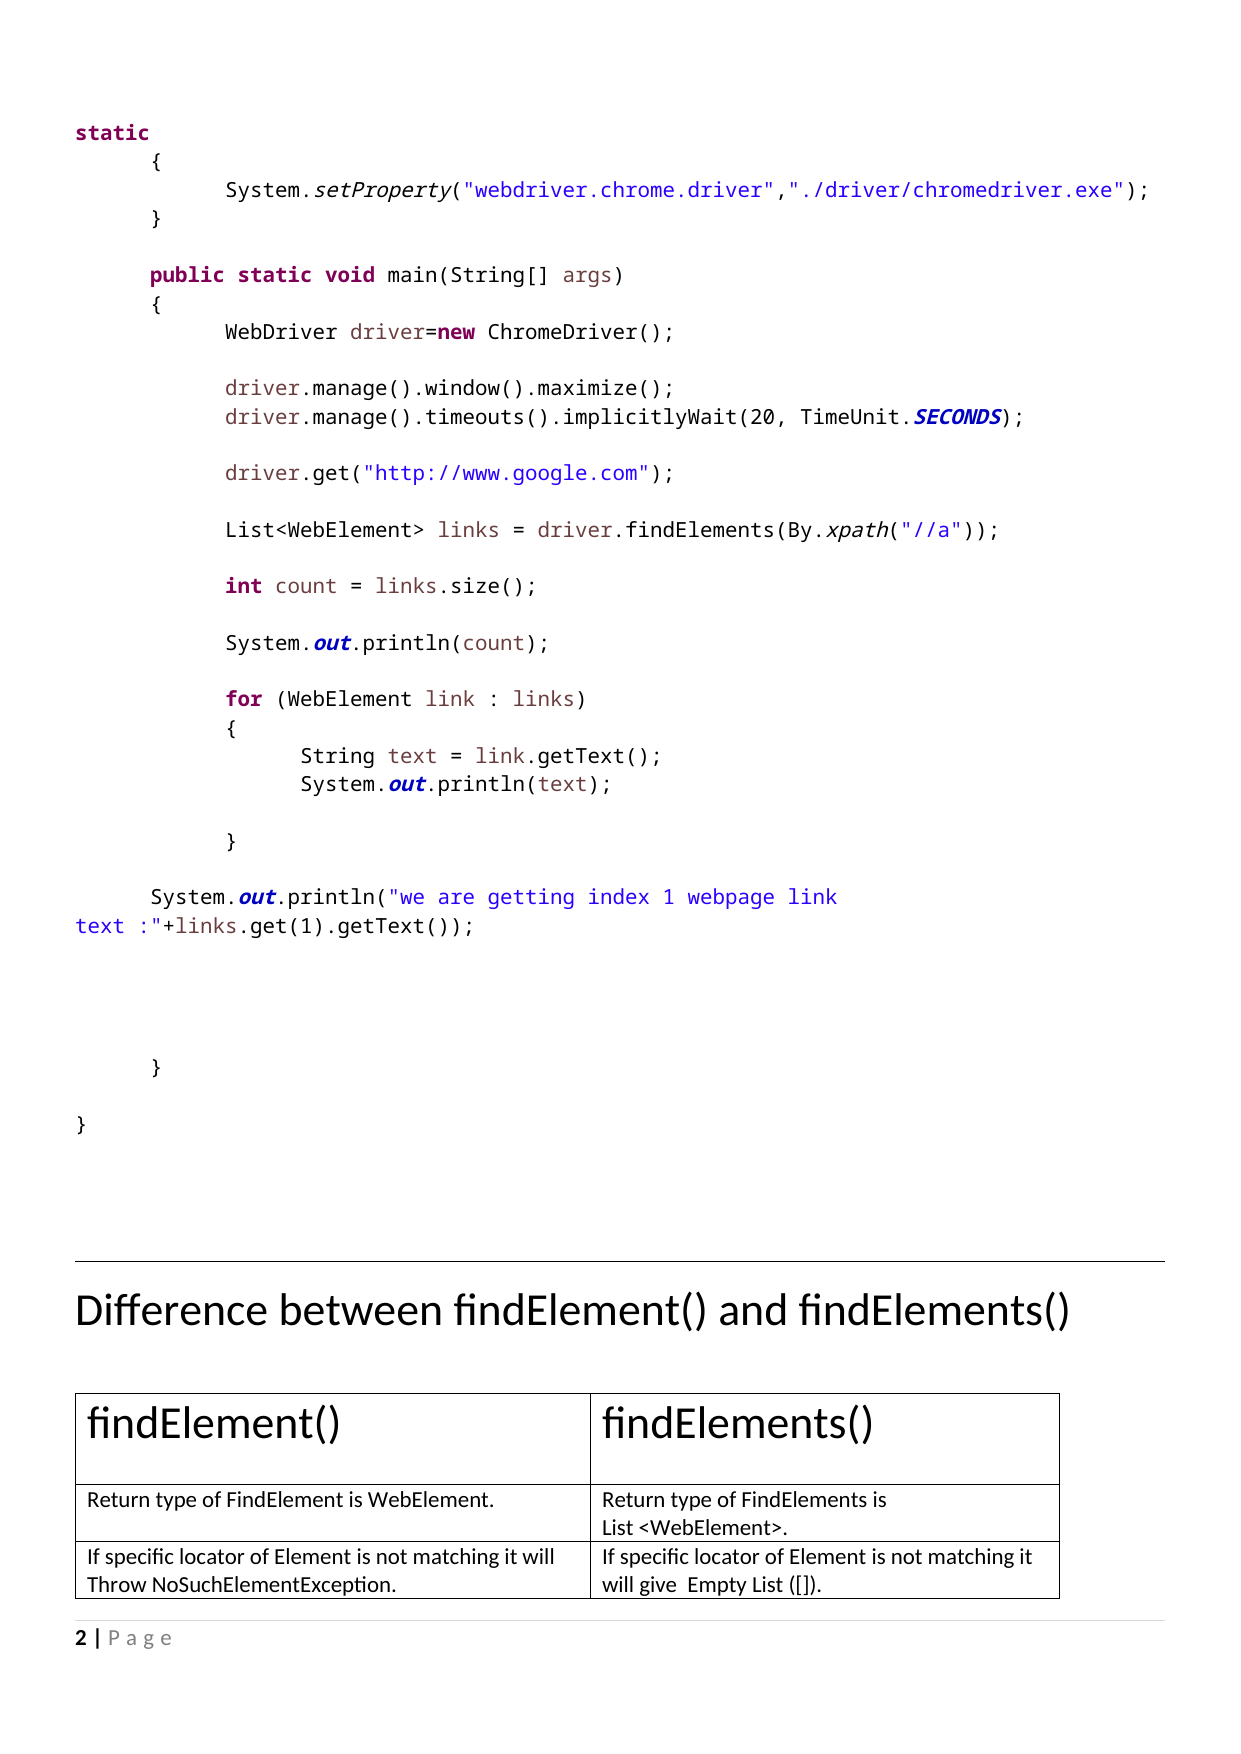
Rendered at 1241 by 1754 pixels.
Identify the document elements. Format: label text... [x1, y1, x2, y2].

text System.out.println(text); [75, 769, 1165, 798]
text for (WebElement link : links) [75, 684, 1165, 713]
text } [75, 826, 1165, 854]
text { [75, 146, 1165, 175]
table_cell Return type of FindElements is List <WebElement>. [591, 1485, 1059, 1541]
text public static void main(String[] args) [75, 260, 1165, 289]
table_cell Return type of FindElement is WebElement. [76, 1485, 590, 1541]
text } [75, 1052, 1165, 1080]
text List<WebElement> links = driver.findElements(By.xpath("//a")); [75, 515, 1165, 543]
text System.out.println(count); [75, 628, 1165, 656]
text { [75, 289, 1165, 317]
text driver.manage().window().maximize(); [75, 373, 1165, 402]
text } [75, 1109, 1165, 1137]
text System.setProperty("webdriver.chrome.driver","./driver/chromedriver.exe"); [75, 175, 1165, 203]
text driver.get("http://www.google.com"); [75, 458, 1165, 487]
text WebDriver driver=new ChromeDriver(); [75, 317, 1165, 346]
table_header findElements() [591, 1394, 1059, 1484]
text int count = links.size(); [75, 571, 1165, 600]
text System.out.println("we are getting index 1 webpage link text :"+links.get(1).getText()); [75, 882, 1165, 939]
text } [75, 203, 1165, 232]
text String text = link.getText(); [75, 741, 1165, 769]
text driver.manage().timeouts().implicitlyWait(20, TimeUnit.SECONDS); [75, 402, 1165, 430]
text { [75, 713, 1165, 741]
table_cell If specific locator of Element is not matching it will Throw NoSuchElementException. [76, 1542, 590, 1598]
table_cell If specific locator of Element is not matching it will give Empty List ([]). [591, 1542, 1059, 1598]
text Difference between findElement() and findElements() [75, 1281, 1165, 1337]
text static [75, 118, 1165, 146]
table_header findElement() [76, 1394, 590, 1484]
